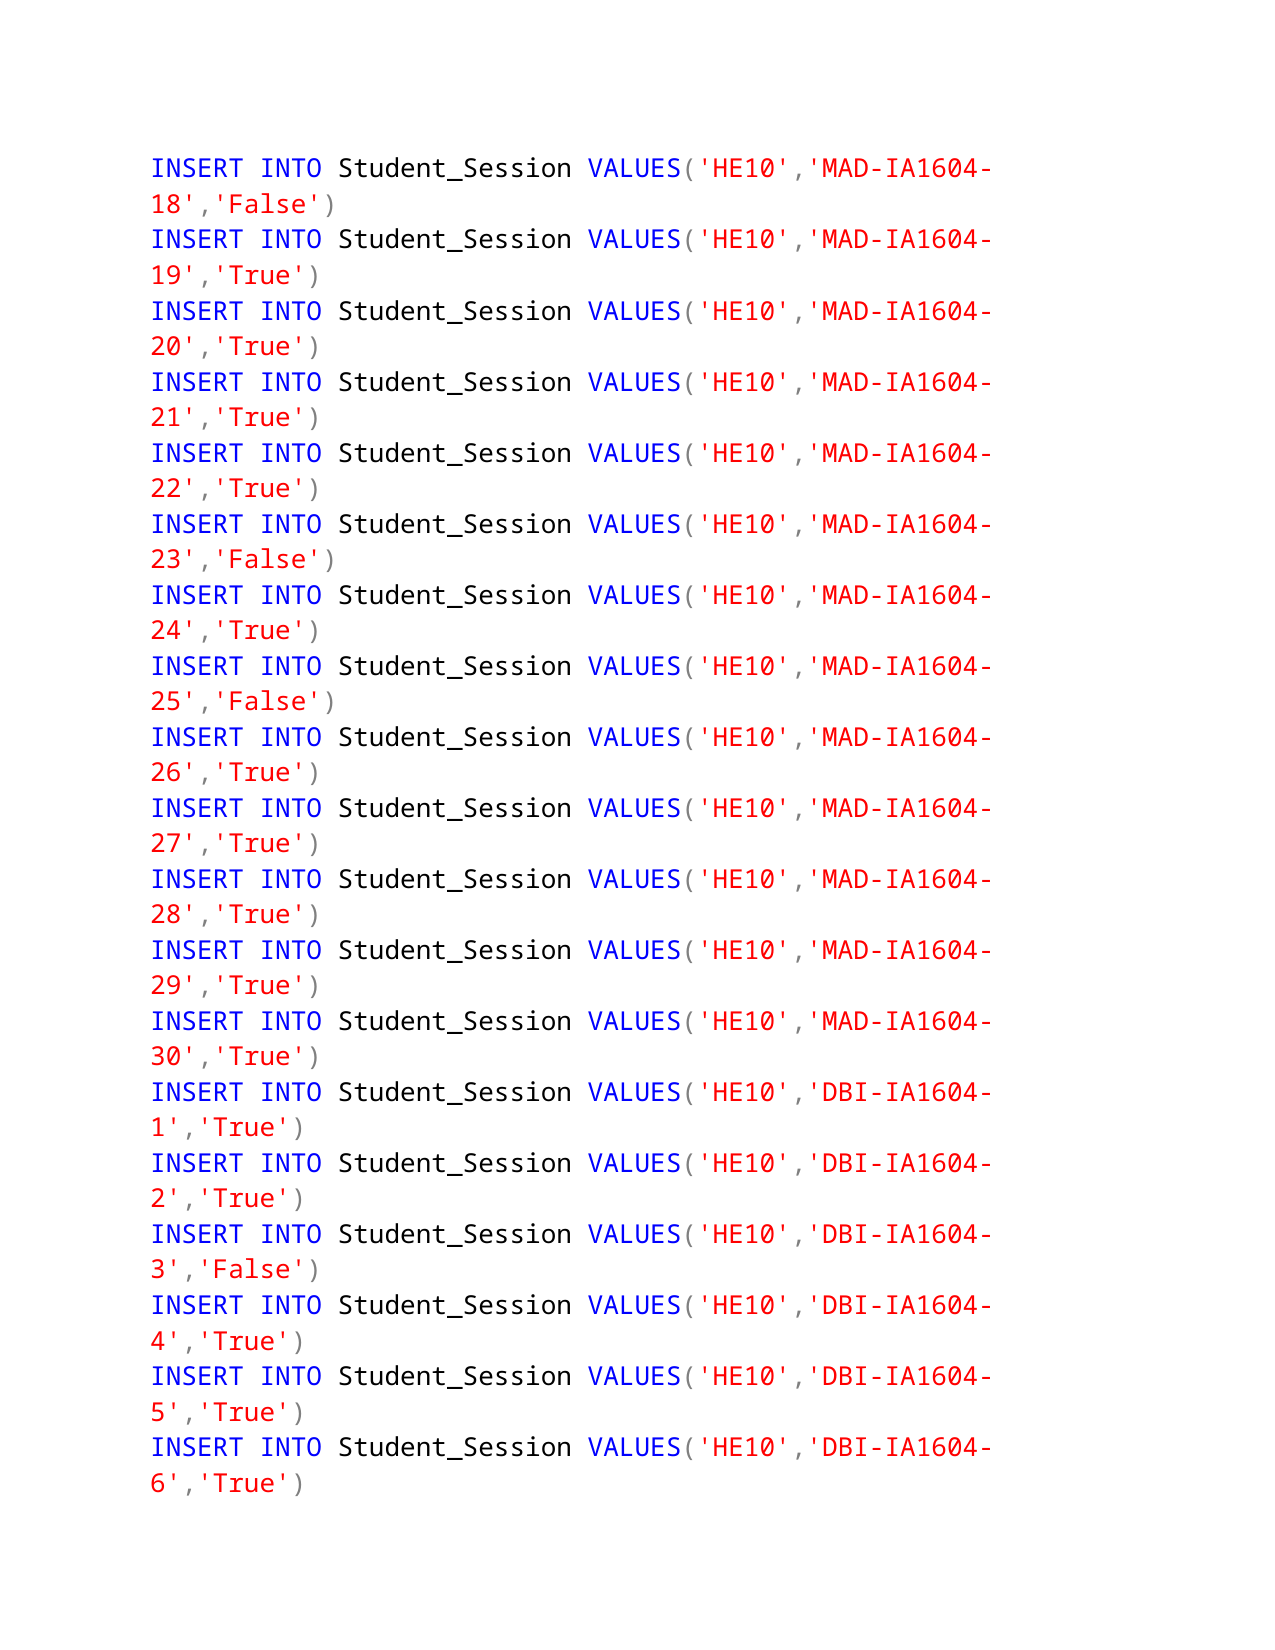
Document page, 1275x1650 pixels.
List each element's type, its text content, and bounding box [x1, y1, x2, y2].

text INSERT INTO Student_Session VALUES('HE10','MAD-IA1604-28','True') [150, 860, 1125, 931]
text INSERT INTO Student_Session VALUES('HE10','DBI-IA1604-6','True') [150, 1429, 1125, 1500]
text INSERT INTO Student_Session VALUES('HE10','DBI-IA1604-2','True') [150, 1144, 1125, 1216]
text INSERT INTO Student_Session VALUES('HE10','DBI-IA1604-5','True') [150, 1358, 1125, 1429]
text INSERT INTO Student_Session VALUES('HE10','MAD-IA1604-22','True') [150, 434, 1125, 505]
text INSERT INTO Student_Session VALUES('HE10','DBI-IA1604-3','False') [150, 1216, 1125, 1287]
text INSERT INTO Student_Session VALUES('HE10','MAD-IA1604-20','True') [150, 292, 1125, 363]
text INSERT INTO Student_Session VALUES('HE10','MAD-IA1604-27','True') [150, 789, 1125, 860]
text INSERT INTO Student_Session VALUES('HE10','MAD-IA1604-24','True') [150, 576, 1125, 647]
text INSERT INTO Student_Session VALUES('HE10','MAD-IA1604-23','False') [150, 505, 1125, 576]
text INSERT INTO Student_Session VALUES('HE10','MAD-IA1604-18','False') [150, 150, 1125, 221]
text INSERT INTO Student_Session VALUES('HE10','MAD-IA1604-30','True') [150, 1002, 1125, 1073]
text INSERT INTO Student_Session VALUES('HE10','MAD-IA1604-19','True') [150, 221, 1125, 292]
text INSERT INTO Student_Session VALUES('HE10','DBI-IA1604-1','True') [150, 1073, 1125, 1144]
text INSERT INTO Student_Session VALUES('HE10','MAD-IA1604-25','False') [150, 647, 1125, 718]
text INSERT INTO Student_Session VALUES('HE10','MAD-IA1604-21','True') [150, 363, 1125, 434]
text INSERT INTO Student_Session VALUES('HE10','MAD-IA1604-29','True') [150, 931, 1125, 1002]
text INSERT INTO Student_Session VALUES('HE10','MAD-IA1604-26','True') [150, 718, 1125, 789]
text INSERT INTO Student_Session VALUES('HE10','DBI-IA1604-4','True') [150, 1287, 1125, 1358]
